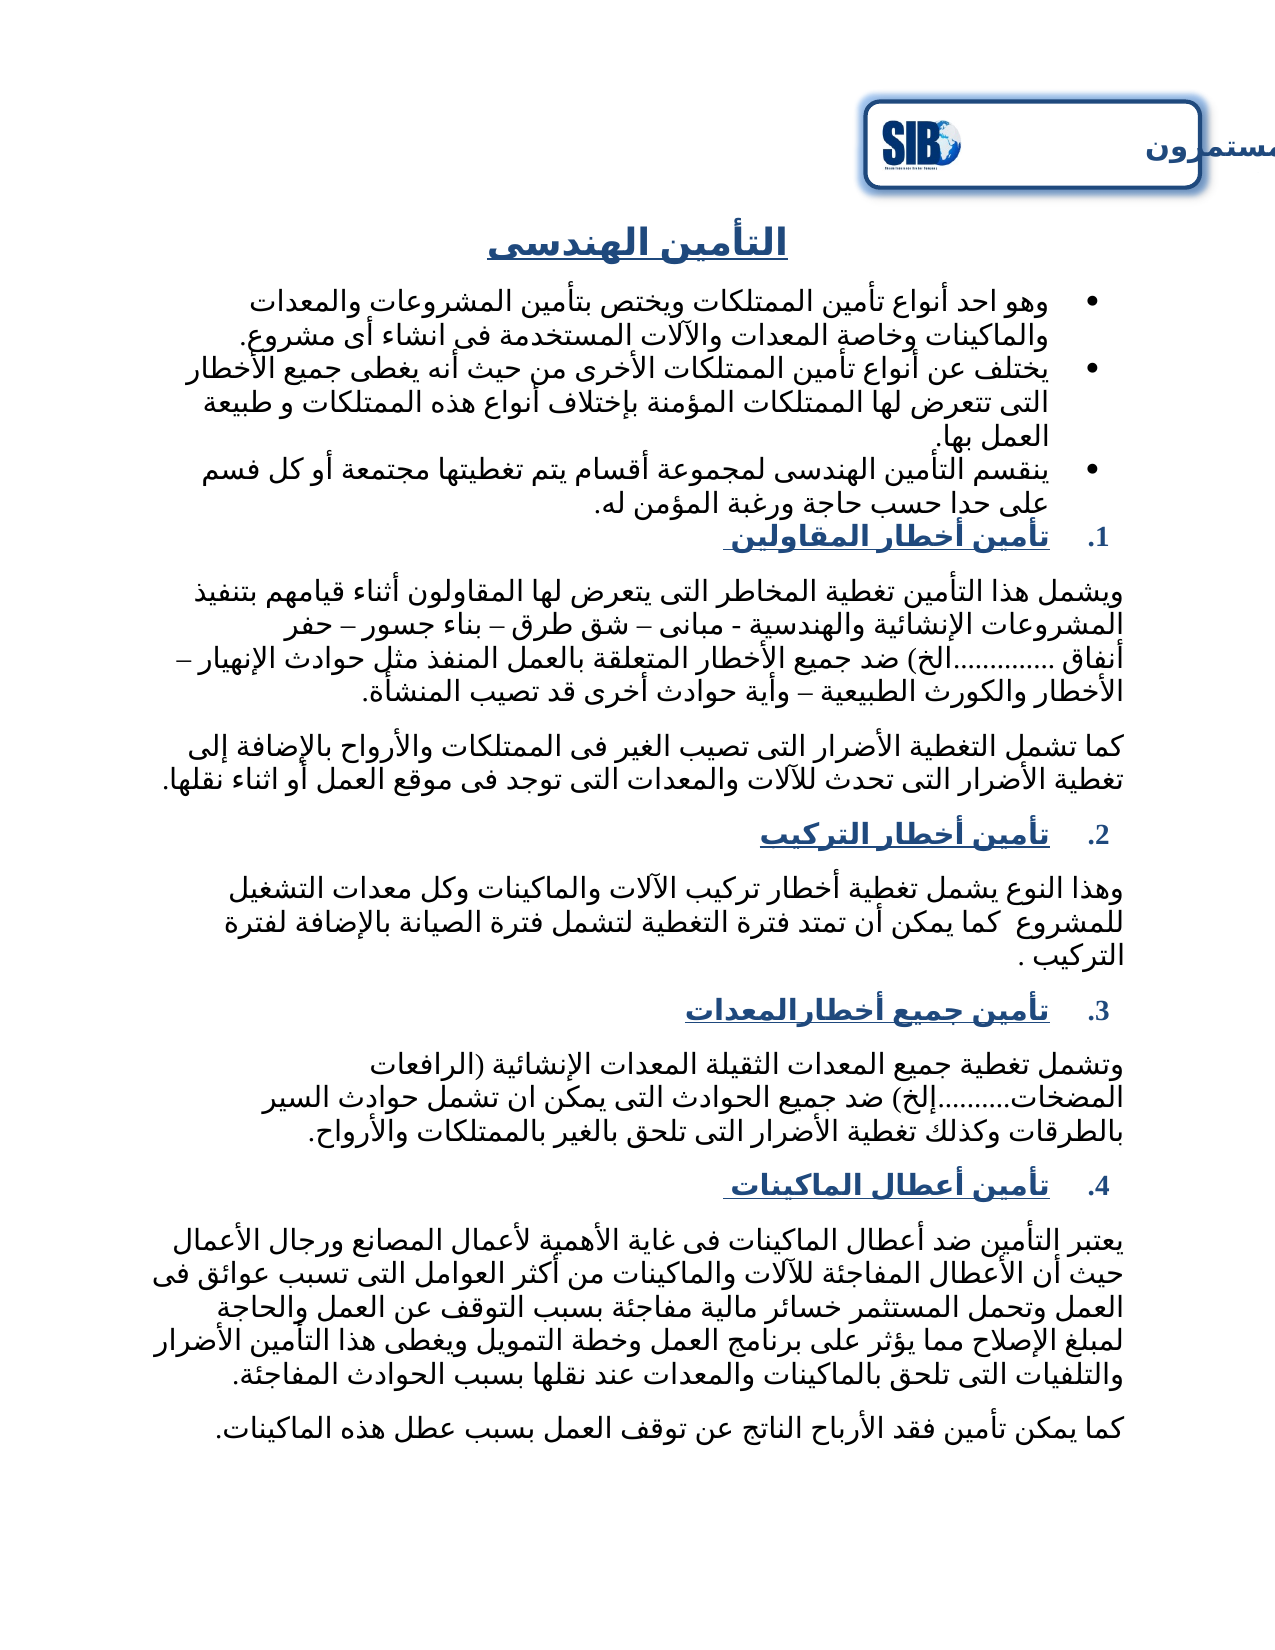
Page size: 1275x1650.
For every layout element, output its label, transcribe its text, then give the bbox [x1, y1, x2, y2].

text كما يمكن تأمين فقد الأرباح الناتج عن توقف العمل بسبب عطل هذه الماكينات. [150, 1411, 1125, 1445]
text التأمين الهندسى [150, 220, 1125, 263]
text يعتبر التأمين ضد أعطال الماكينات فى غاية الأهمية لأعمال المصانع ورجال الأعمال حيث أن الأعطال المفاجئة للآلات والماكينات من أكثر العوامل التى تسبب عوائق فى العمل وتحمل المستثمر خسائر مالية مفاجئة بسبب التوقف عن العمل والحاجة لمبلغ الإصلاح مما يؤثر على برنامج العمل وخطة التمويل ويغطى هذا التأمين الأضرار والتلفيات التى تلحق بالماكينات والمعدات عند نقلها بسبب الحوادث المفاجئة. [150, 1223, 1125, 1391]
list تأمين أخطار المقاولين [150, 519, 1087, 553]
text وتشمل تغطية جميع المعدات الثقيلة المعدات الإنشائية (الرافعات المضخات..........إلخ) ضد جميع الحوادث التى يمكن ان تشمل حوادث السير بالطرقات وكذلك تغطية الأضرار التى تلحق بالغير بالممتلكات والأرواح. [150, 1047, 1125, 1148]
picture [882, 109, 962, 171]
list ينقسم التأمين الهندسى لمجموعة أقسام يتم تغطيتها مجتمعة أو كل فسم على حدا حسب حاجة ورغبة المؤمن له. [150, 452, 1087, 519]
list تأمين أخطار التركيب [150, 817, 1087, 850]
text كما تشمل التغطية الأضرار التى تصيب الغير فى الممتلكات والأرواح بالإضافة إلى تغطية الأضرار التى تحدث للآلات والمعدات التى توجد فى موقع العمل أو اثناء نقلها. [150, 729, 1125, 796]
list تأمين أعطال الماكينات [150, 1168, 1087, 1202]
list وهو احد أنواع تأمين الممتلكات ويختص بتأمين المشروعات والمعدات والماكينات وخاصة المعدات والآلات المستخدمة فى انشاء أى مشروع. [150, 284, 1087, 352]
list يختلف عن أنواع تأمين الممتلكات الأخرى من حيث أنه يغطى جميع الأخطار التى تتعرض لها الممتلكات المؤمنة بإختلاف أنواع هذه الممتلكات و طبيعة العمل بها. [150, 352, 1087, 452]
list تأمين جميع أخطارالمعدات [150, 993, 1087, 1026]
text وهذا النوع يشمل تغطية أخطار تركيب الآلات والماكينات وكل معدات التشغيل للمشروع كما يمكن أن تمتد فترة التغطية لتشمل فترة الصيانة بالإضافة لفترة التركيب . [150, 871, 1125, 972]
text ويشمل هذا التأمين تغطية المخاطر التى يتعرض لها المقاولون أثناء قيامهم بتنفيذ المشروعات الإنشائية والهندسية - مبانى – شق طرق – بناء جسور – حفر أنفاق ..............الخ) ضد جميع الأخطار المتعلقة بالعمل المنفذ مثل حوادث الإنهيار – الأخطار والكورث الطبيعية – وأية حوادث أخرى قد تصيب المنشأة. [150, 574, 1125, 708]
